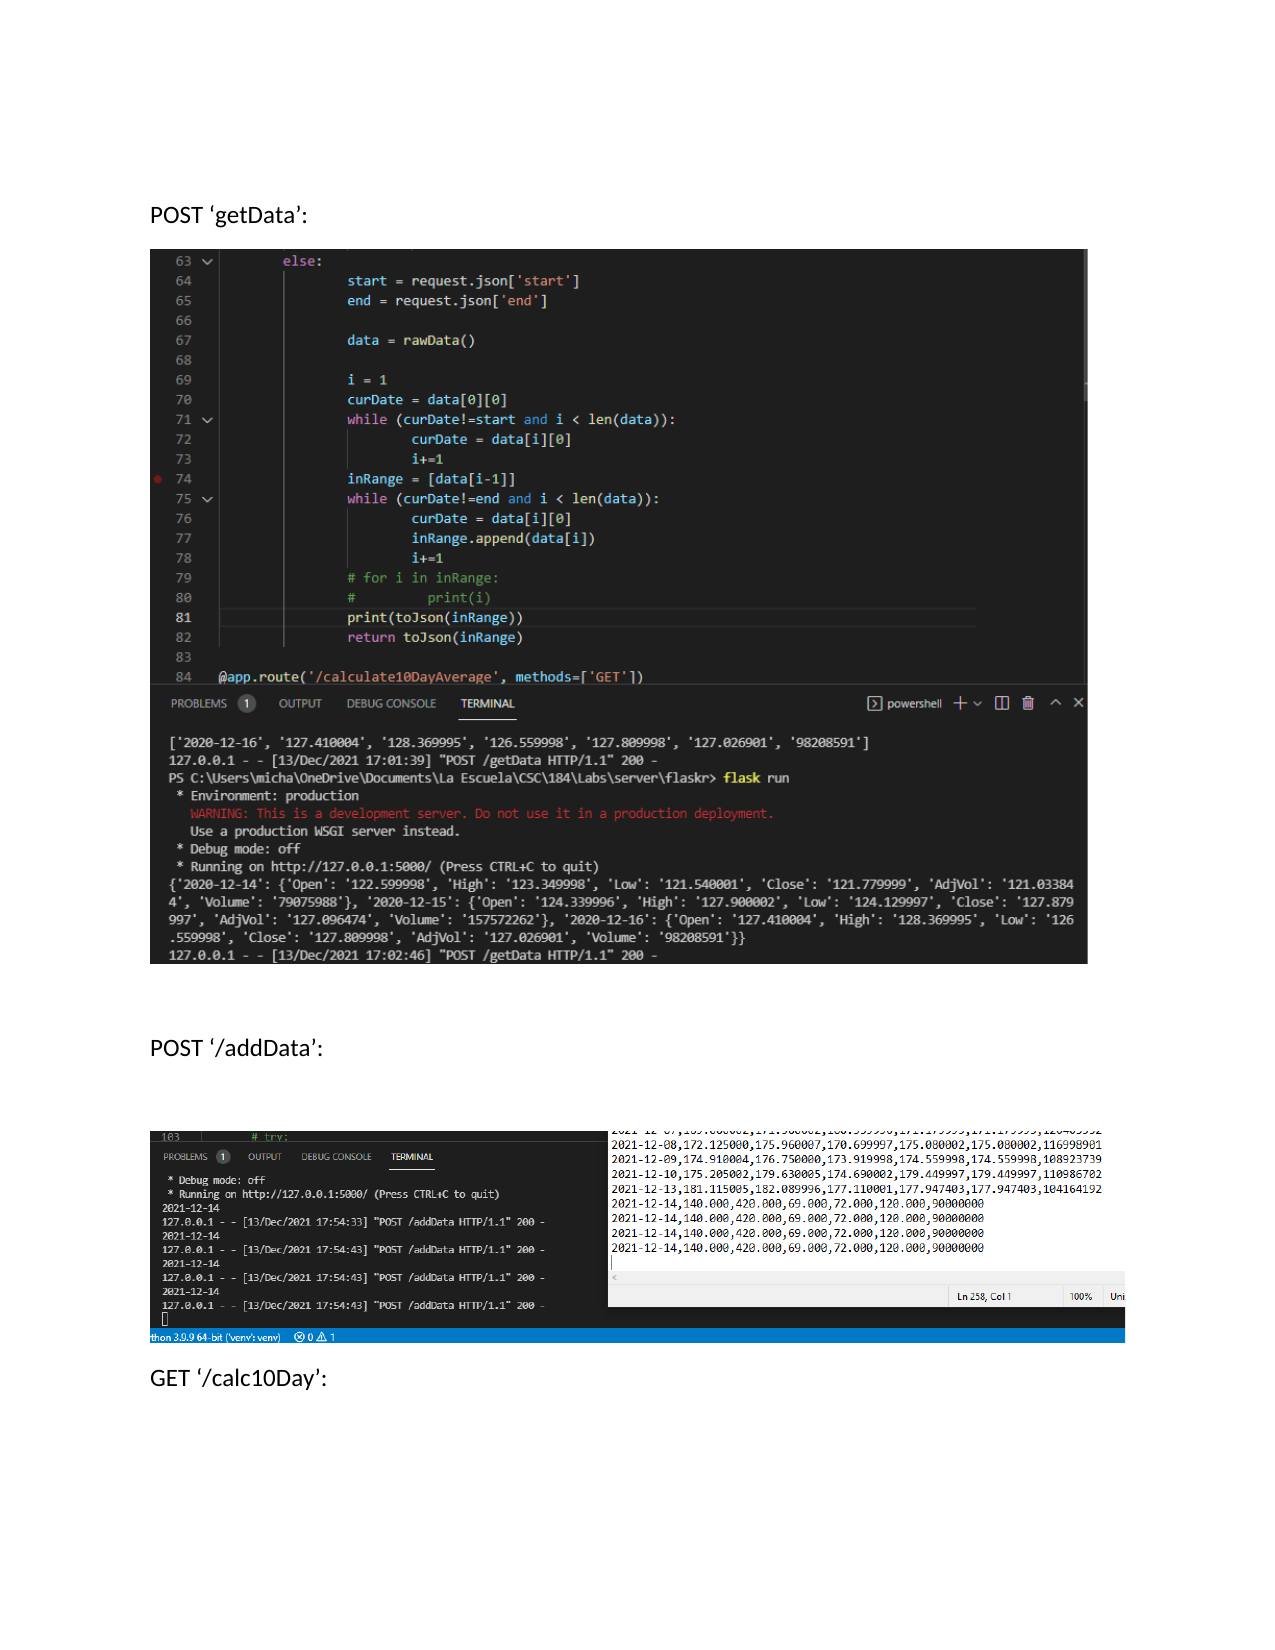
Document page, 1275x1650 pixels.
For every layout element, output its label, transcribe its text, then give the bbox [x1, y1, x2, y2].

text POST ‘/addData’: [150, 1032, 1125, 1063]
text GET ‘/calc10Day’: [150, 1362, 1125, 1392]
text POST ‘getData’: [150, 199, 1125, 230]
